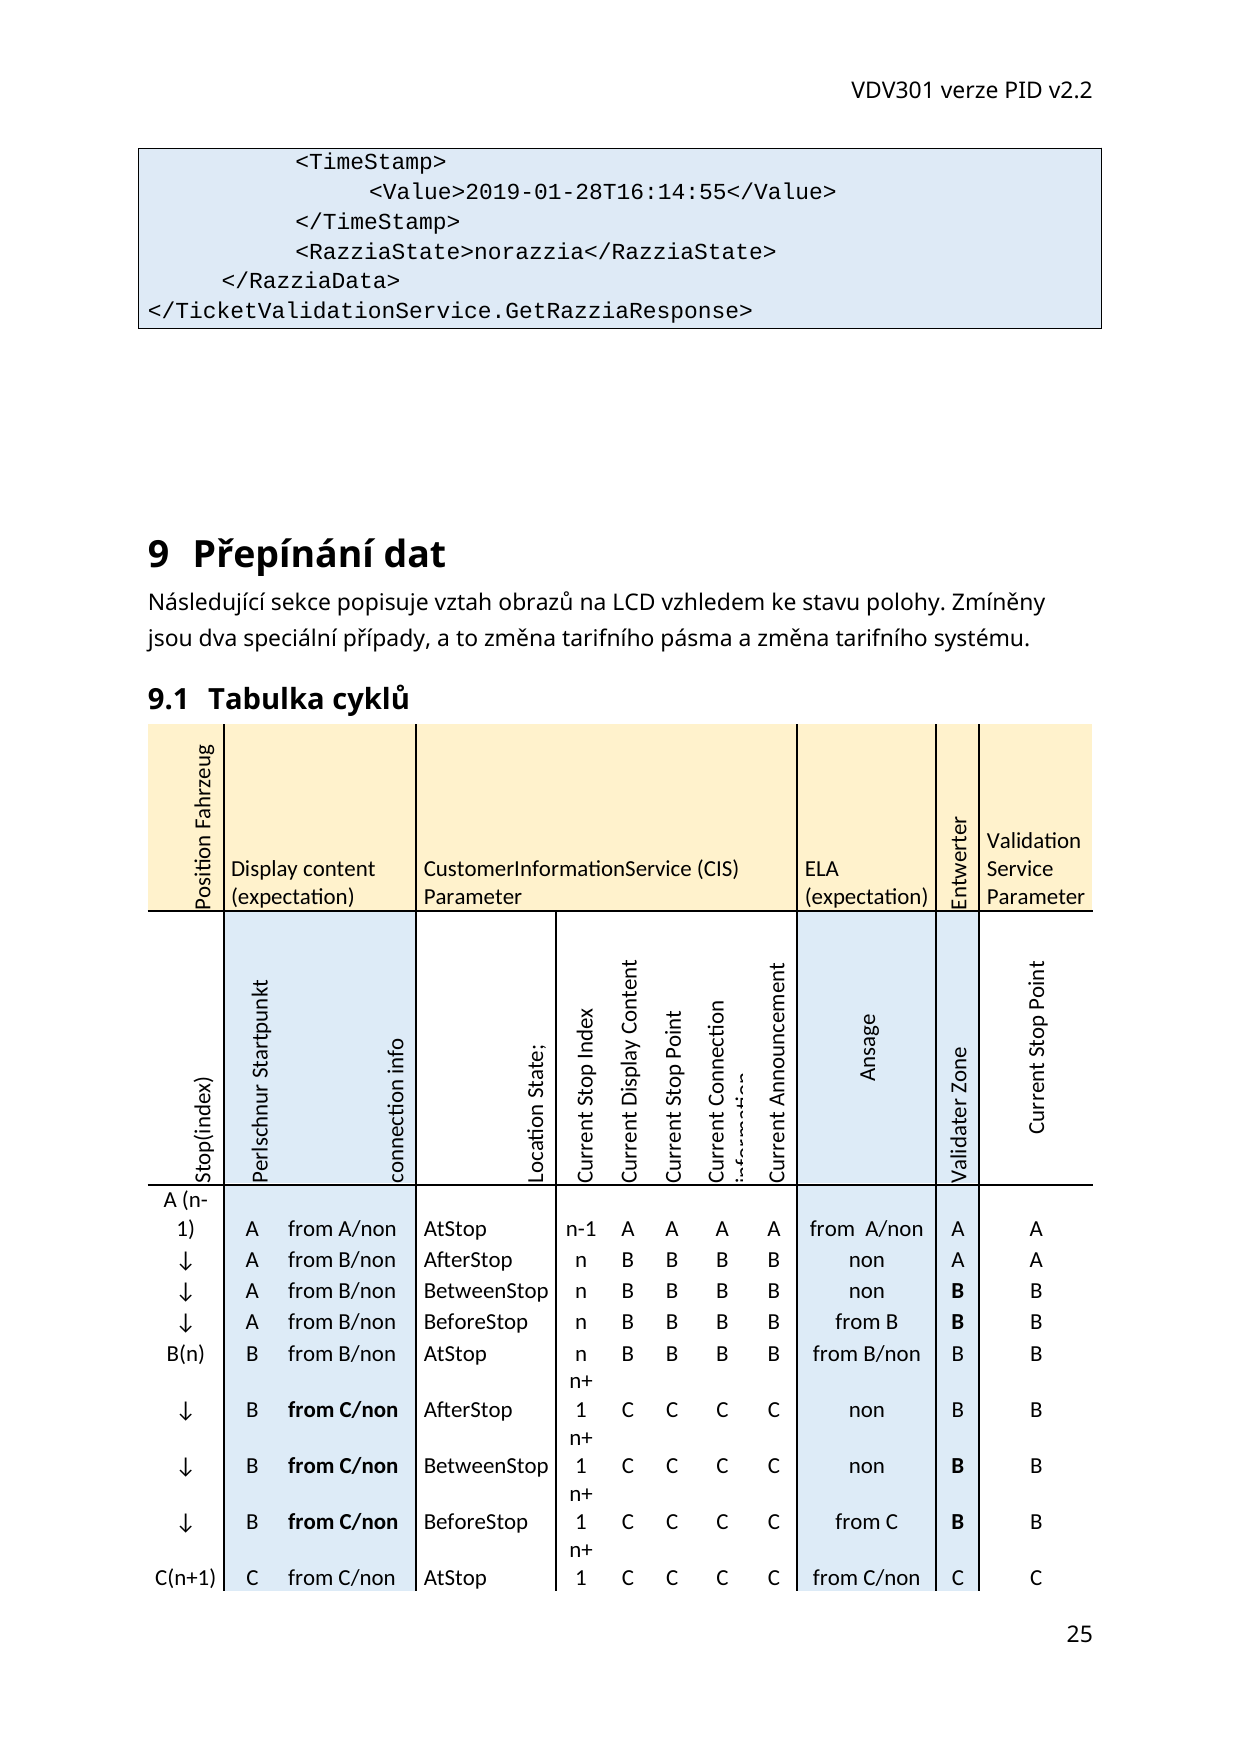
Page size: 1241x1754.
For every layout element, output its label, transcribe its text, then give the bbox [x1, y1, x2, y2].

table_cell n-1 [557, 1186, 606, 1242]
table_cell B [937, 1423, 978, 1479]
table_cell BeforeStop [417, 1304, 555, 1335]
table_cell from C/non [798, 1535, 935, 1591]
table_cell Perlschnur Startpunkt [225, 912, 281, 1183]
table_cell A [225, 1186, 281, 1242]
table_cell C [225, 1535, 281, 1591]
table_cell ↓ [148, 1423, 223, 1479]
table_cell B [980, 1367, 1092, 1423]
table_cell from C/non [281, 1535, 415, 1591]
table_cell BetweenStop [417, 1273, 555, 1304]
table_cell B [225, 1479, 281, 1535]
table_header Display content (expectation) [225, 724, 415, 910]
table_cell B [980, 1335, 1092, 1367]
table_cell A [606, 1186, 650, 1242]
table_cell non [798, 1367, 935, 1423]
table_cell A (n-1) [148, 1186, 223, 1242]
table_cell C [980, 1535, 1092, 1591]
table_cell C [750, 1535, 796, 1591]
table_cell B [606, 1273, 650, 1304]
text </TimeStamp> [139, 207, 1101, 236]
table_cell ↓ [148, 1242, 223, 1273]
table_cell AtStop [417, 1535, 555, 1591]
table_cell A [980, 1186, 1092, 1242]
table_cell B [650, 1304, 694, 1335]
text </RazziaData> [139, 267, 1101, 296]
table_cell Current Display Content [606, 912, 650, 1183]
table_cell A [225, 1273, 281, 1304]
table_cell B [225, 1423, 281, 1479]
table_cell B [694, 1242, 750, 1273]
table_cell C(n+1) [148, 1535, 223, 1591]
table_cell C [694, 1479, 750, 1535]
table_cell B [750, 1273, 796, 1304]
table_cell B [225, 1367, 281, 1423]
table_cell A [980, 1242, 1092, 1273]
table_cell A [694, 1186, 750, 1242]
text Následující sekce popisuje vztah obrazů na LCD vzhledem ke stavu polohy. Zmíněny jsou dva speciální případy, a to změna tarifního pásma a změna tarifního systému. [148, 586, 1093, 653]
table_cell B [694, 1335, 750, 1367]
table_cell C [937, 1535, 978, 1591]
table_cell C [650, 1535, 694, 1591]
table_cell A [937, 1186, 978, 1242]
table_cell C [750, 1367, 796, 1423]
table_cell C [606, 1367, 650, 1423]
table_cell n+1 [557, 1479, 606, 1535]
table_header Position Fahrzeug [148, 724, 223, 910]
table_cell C [750, 1479, 796, 1535]
table_cell AfterStop [417, 1242, 555, 1273]
table_cell B [937, 1367, 978, 1423]
table_cell from C/non [281, 1367, 415, 1423]
table_cell n [557, 1335, 606, 1367]
table_cell AtStop [417, 1186, 555, 1242]
table_cell B [694, 1273, 750, 1304]
table_cell from B/non [281, 1335, 415, 1367]
table_header CustomerInformationService (CIS) Parameter [417, 724, 796, 910]
table_cell from C/non [281, 1479, 415, 1535]
table_header Validation Service Parameter [980, 724, 1092, 910]
table_cell from A/non [281, 1186, 415, 1242]
table_cell Current Connection information [694, 912, 750, 1183]
table_cell n+1 [557, 1535, 606, 1591]
table_cell B [694, 1304, 750, 1335]
table_cell Current Stop Index [557, 912, 606, 1183]
subtitle Přepínání dat [148, 527, 1093, 578]
table_cell B [225, 1335, 281, 1367]
table_cell non [798, 1242, 935, 1273]
table_cell n [557, 1273, 606, 1304]
table_cell Current Stop Point [650, 912, 694, 1183]
table_cell from C/non [281, 1423, 415, 1479]
table_cell B [937, 1335, 978, 1367]
table_cell C [694, 1423, 750, 1479]
table_cell n [557, 1242, 606, 1273]
table_cell A [937, 1242, 978, 1273]
text </TicketValidationService.GetRazziaResponse> [139, 297, 1101, 328]
table_cell AtStop [417, 1335, 555, 1367]
text <Value>2019-01-28T16:14:55</Value> [139, 177, 1101, 206]
table_cell C [650, 1479, 694, 1535]
table_cell A [225, 1242, 281, 1273]
table_cell B [937, 1273, 978, 1304]
table_cell BetweenStop [417, 1423, 555, 1479]
table_cell C [650, 1367, 694, 1423]
table_cell B [606, 1304, 650, 1335]
table_cell B [650, 1335, 694, 1367]
table_cell C [750, 1423, 796, 1479]
table_cell connection info [281, 912, 415, 1183]
table_cell B [750, 1242, 796, 1273]
table_cell Validater Zone [937, 912, 978, 1183]
table_cell from B/non [798, 1335, 935, 1367]
table_cell B [650, 1242, 694, 1273]
table_cell B [937, 1304, 978, 1335]
table_header ELA (expectation) [798, 724, 935, 910]
table_cell Ansage [798, 912, 935, 1183]
table_cell B [980, 1273, 1092, 1304]
table_cell non [798, 1423, 935, 1479]
text <TimeStamp> [139, 149, 1101, 177]
table_cell n+1 [557, 1423, 606, 1479]
table_cell from C [798, 1479, 935, 1535]
table_cell C [694, 1367, 750, 1423]
table_cell ↓ [148, 1273, 223, 1304]
table_cell B [606, 1335, 650, 1367]
table_cell from B [798, 1304, 935, 1335]
table_cell C [694, 1535, 750, 1591]
table_cell from B/non [281, 1242, 415, 1273]
table_cell BeforeStop [417, 1479, 555, 1535]
table_cell from B/non [281, 1304, 415, 1335]
table_cell A [650, 1186, 694, 1242]
table_cell Location State; [417, 912, 555, 1183]
table_cell C [606, 1479, 650, 1535]
table_cell B [750, 1335, 796, 1367]
table_cell Stop(index) [148, 912, 223, 1183]
table_cell ↓ [148, 1304, 223, 1335]
table_cell n [557, 1304, 606, 1335]
subtitle Tabulka cyklů [148, 678, 1093, 718]
table_cell n+1 [557, 1367, 606, 1423]
table_cell AfterStop [417, 1367, 555, 1423]
table_cell B [980, 1304, 1092, 1335]
table_cell C [606, 1423, 650, 1479]
text <RazziaState>norazzia</RazziaState> [139, 237, 1101, 266]
table_header Entwerter [937, 724, 978, 910]
table_cell A [750, 1186, 796, 1242]
table_cell B(n) [148, 1335, 223, 1367]
table_cell B [980, 1479, 1092, 1535]
table_cell C [650, 1423, 694, 1479]
table_cell Current Stop Point [980, 912, 1092, 1183]
table_cell ↓ [148, 1479, 223, 1535]
table_cell Current Announcement [750, 912, 796, 1183]
table_cell A [225, 1304, 281, 1335]
table_cell C [606, 1535, 650, 1591]
table_cell B [937, 1479, 978, 1535]
table_cell from A/non [798, 1186, 935, 1242]
table_cell ↓ [148, 1367, 223, 1423]
table_cell B [980, 1423, 1092, 1479]
table_cell B [650, 1273, 694, 1304]
table_cell B [606, 1242, 650, 1273]
table_cell B [750, 1304, 796, 1335]
table_cell from B/non [281, 1273, 415, 1304]
table_cell non [798, 1273, 935, 1304]
